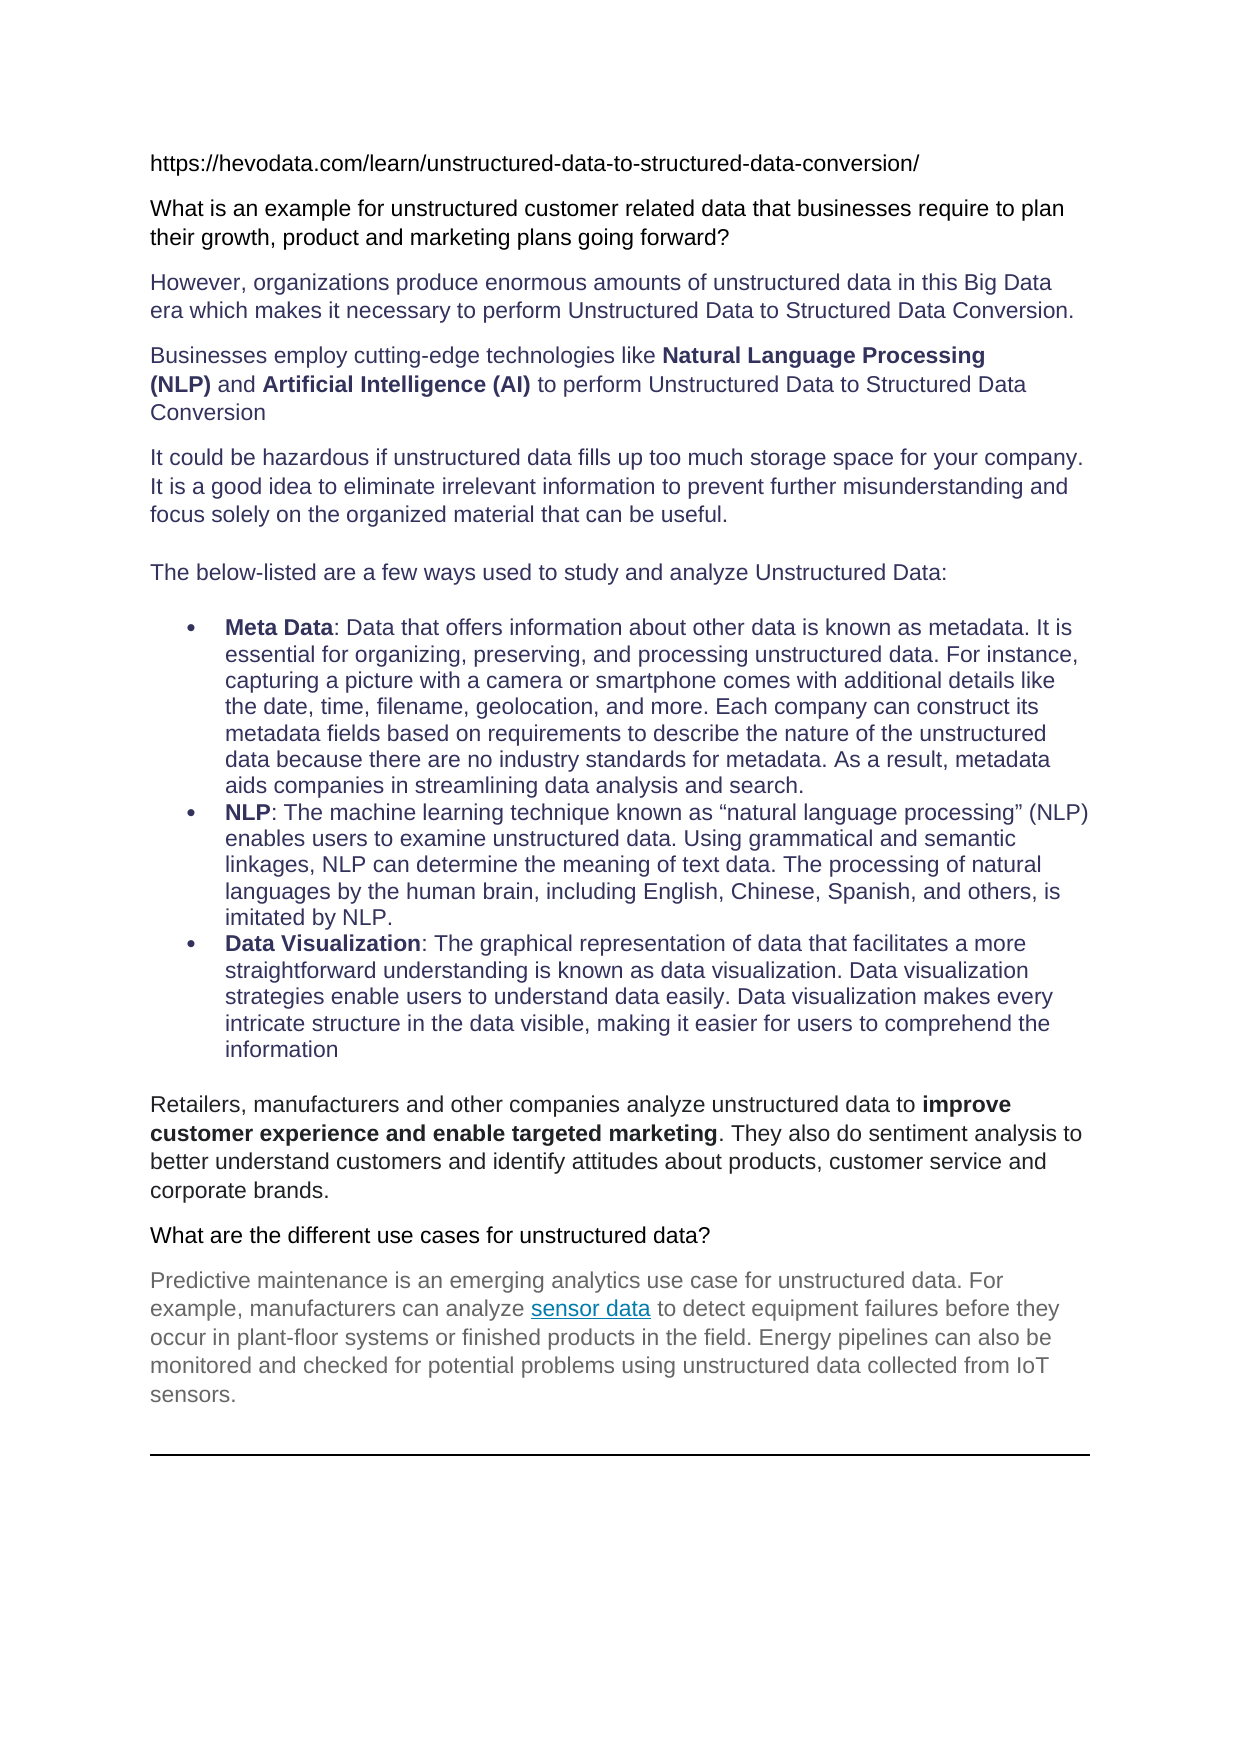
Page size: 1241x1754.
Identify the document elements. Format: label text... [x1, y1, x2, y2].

text Predictive maintenance is an emerging analytics use case for unstructured data. For example, manufacturers can analyze sensor data to detect equipment failures before they occur in plant-floor systems or finished products in the field. Energy pipelines can also be monitored and checked for potential problems using unstructured data collected from IoT sensors. [150, 1267, 1090, 1407]
text https://hevodata.com/learn/unstructured-data-to-structured-data-conversion/ [150, 150, 1090, 176]
text The below-listed are a few ways used to study and analyze Unstructured Data: [150, 559, 1090, 585]
list NLP: The machine learning technique known as “natural language processing” (NLP) enables users to examine unstructured data. Using grammatical and semantic linkages, NLP can determine the meaning of text data. The processing of natural languages by the human brain, including English, Chinese, Spanish, and others, is imitated by NLP. [187, 799, 1090, 930]
text Retailers, manufacturers and other companies analyze unstructured data to improve customer experience and enable targeted marketing. They also do sentiment analysis to better understand customers and identify attitudes about products, customer service and corporate brands. [150, 1091, 1090, 1203]
text What is an example for unstructured customer related data that businesses require to plan their growth, product and marketing plans going forward? [150, 195, 1090, 250]
text Businesses employ cutting-edge technologies like Natural Language Processing (NLP) and Artificial Intelligence (AI) to perform Unstructured Data to Structured Data Conversion [150, 342, 1090, 425]
text It could be hazardous if unstructured data fills up too much storage space for your company. It is a good idea to eliminate irrelevant information to prevent further misunderstanding and focus solely on the organized material that can be useful. [150, 444, 1090, 527]
list Meta Data: Data that offers information about other data is known as metadata. It is essential for organizing, preserving, and processing unstructured data. For instance, capturing a picture with a camera or smartphone comes with additional details like the date, time, filename, geolocation, and more. Each company can construct its metadata fields based on requirements to describe the nature of the unstructured data because there are no industry standards for metadata. As a result, metadata aids companies in streamlining data analysis and search. [187, 614, 1090, 799]
text What are the different use cases for unstructured data? [150, 1222, 1090, 1248]
text However, organizations produce enormous amounts of unstructured data in this Big Data era which makes it necessary to perform Unstructured Data to Structured Data Conversion. [150, 269, 1090, 323]
list Data Visualization: The graphical representation of data that facilitates a more straightforward understanding is known as data visualization. Data visualization strategies enable users to understand data easily. Data visualization makes every intricate structure in the data visible, making it easier for users to comprehend the information [187, 930, 1090, 1062]
